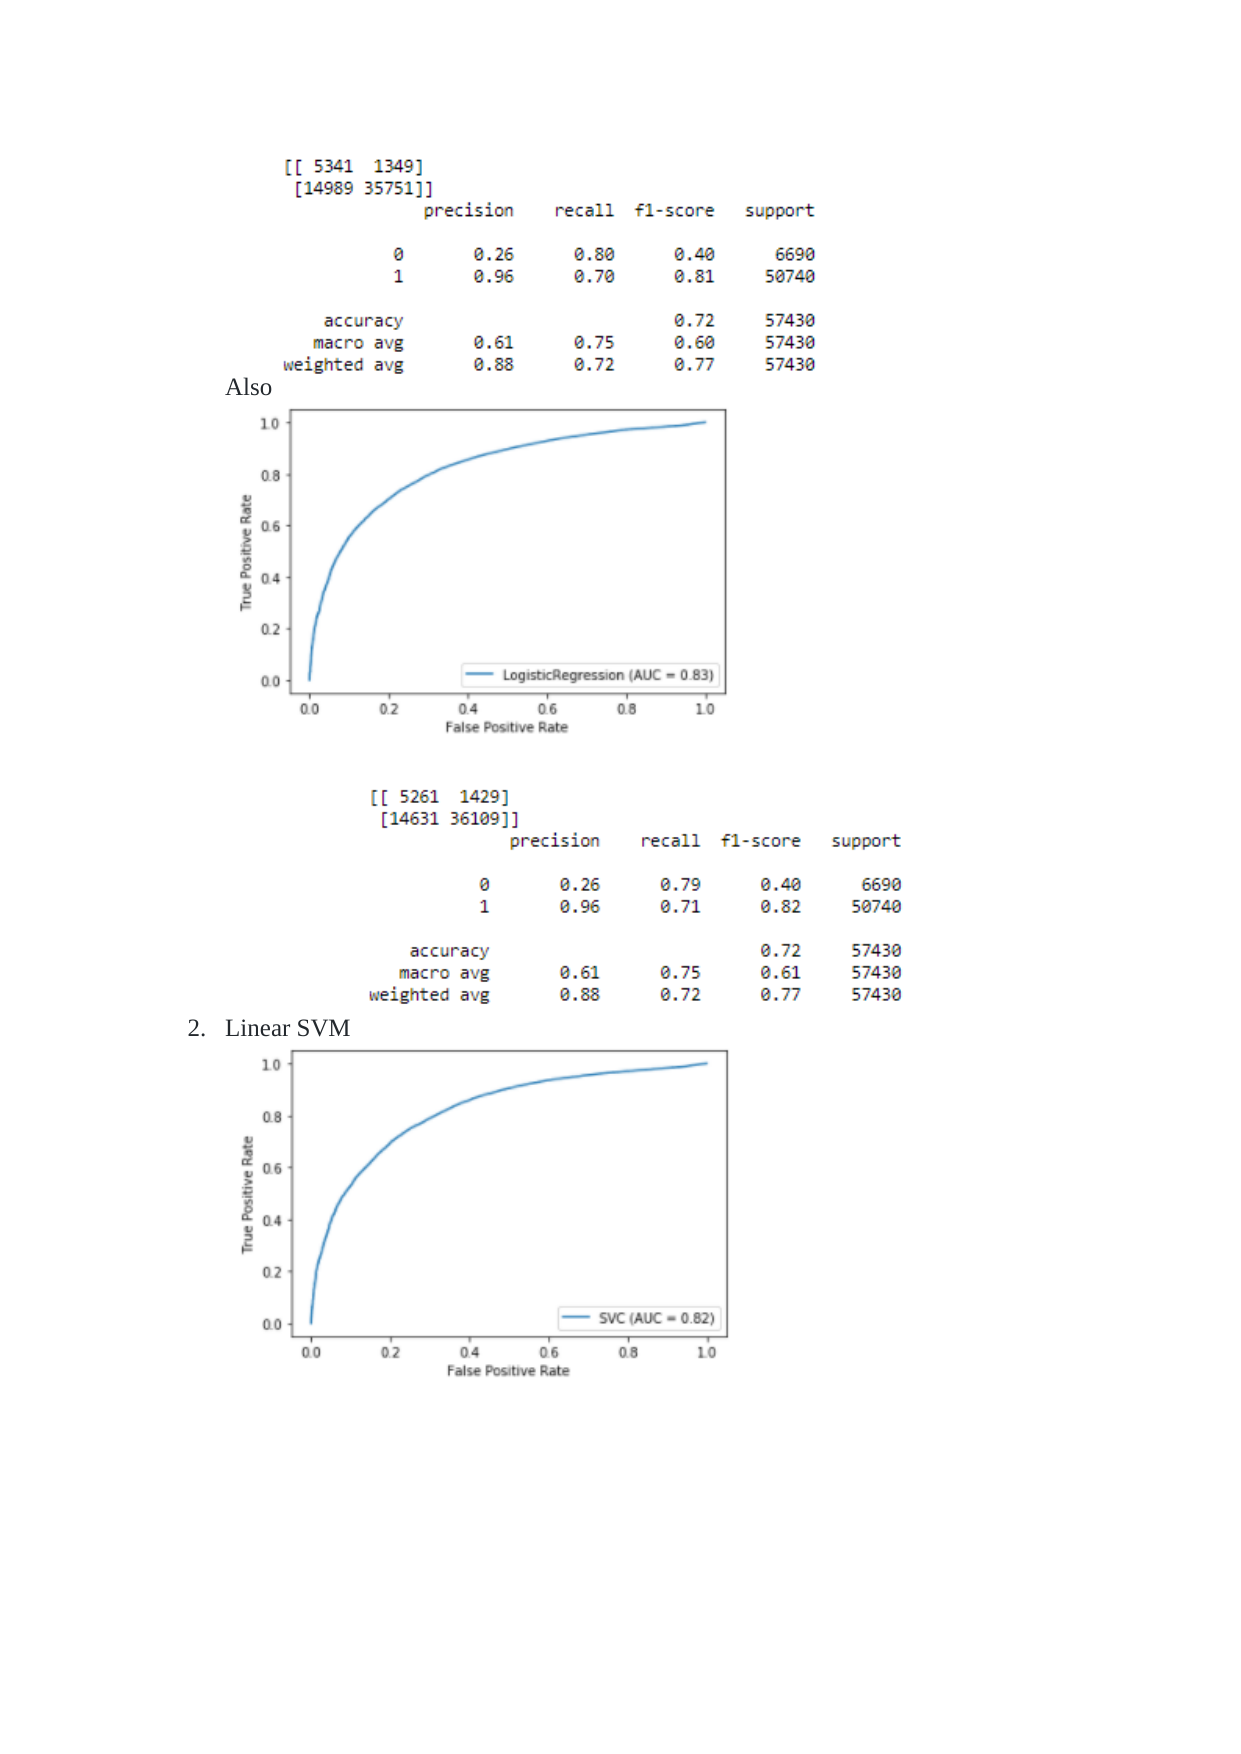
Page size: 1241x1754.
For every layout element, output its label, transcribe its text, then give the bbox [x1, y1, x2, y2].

picture [357, 782, 937, 1037]
picture [225, 400, 797, 757]
picture [278, 150, 863, 396]
picture [225, 1042, 747, 1396]
